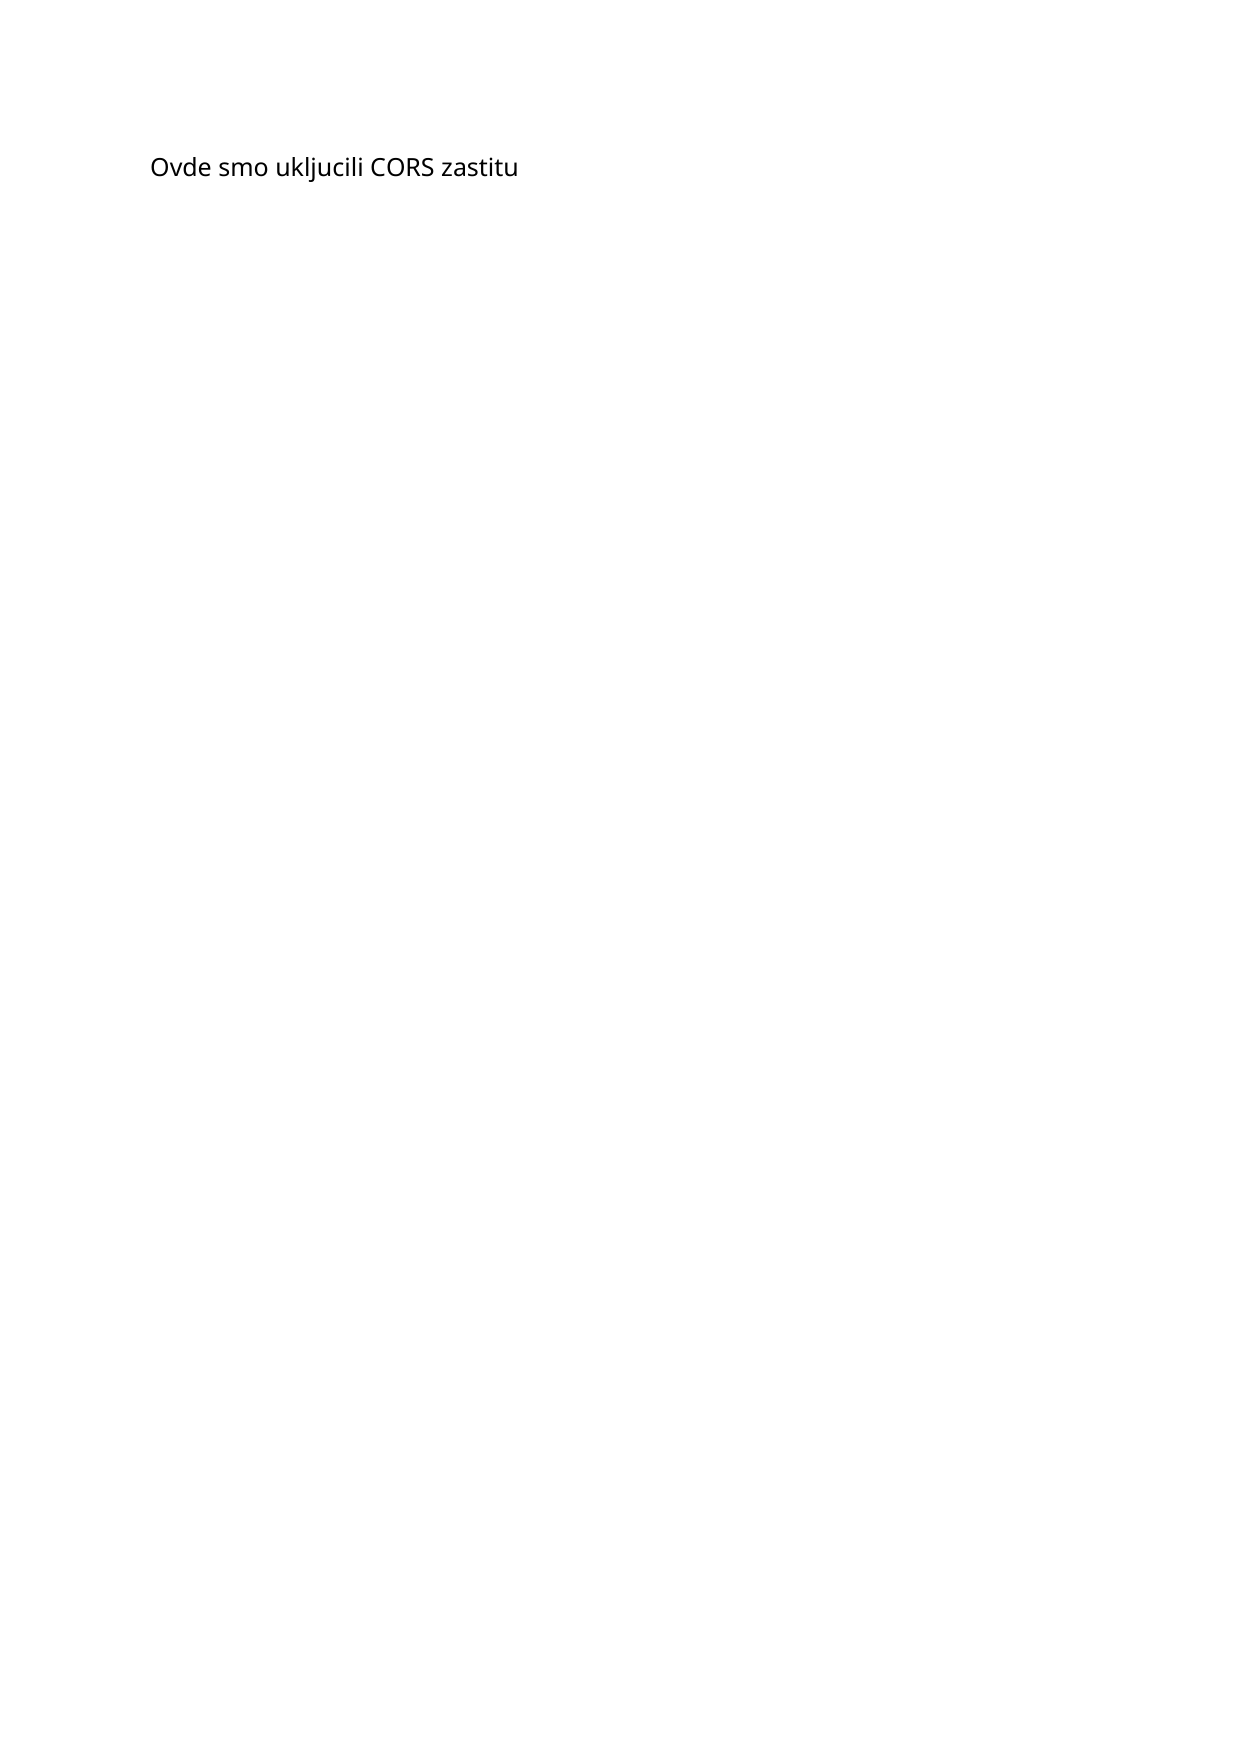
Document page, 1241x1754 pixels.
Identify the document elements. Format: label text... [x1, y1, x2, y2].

text Ovde smo ukljucili CORS zastitu [150, 150, 1090, 184]
